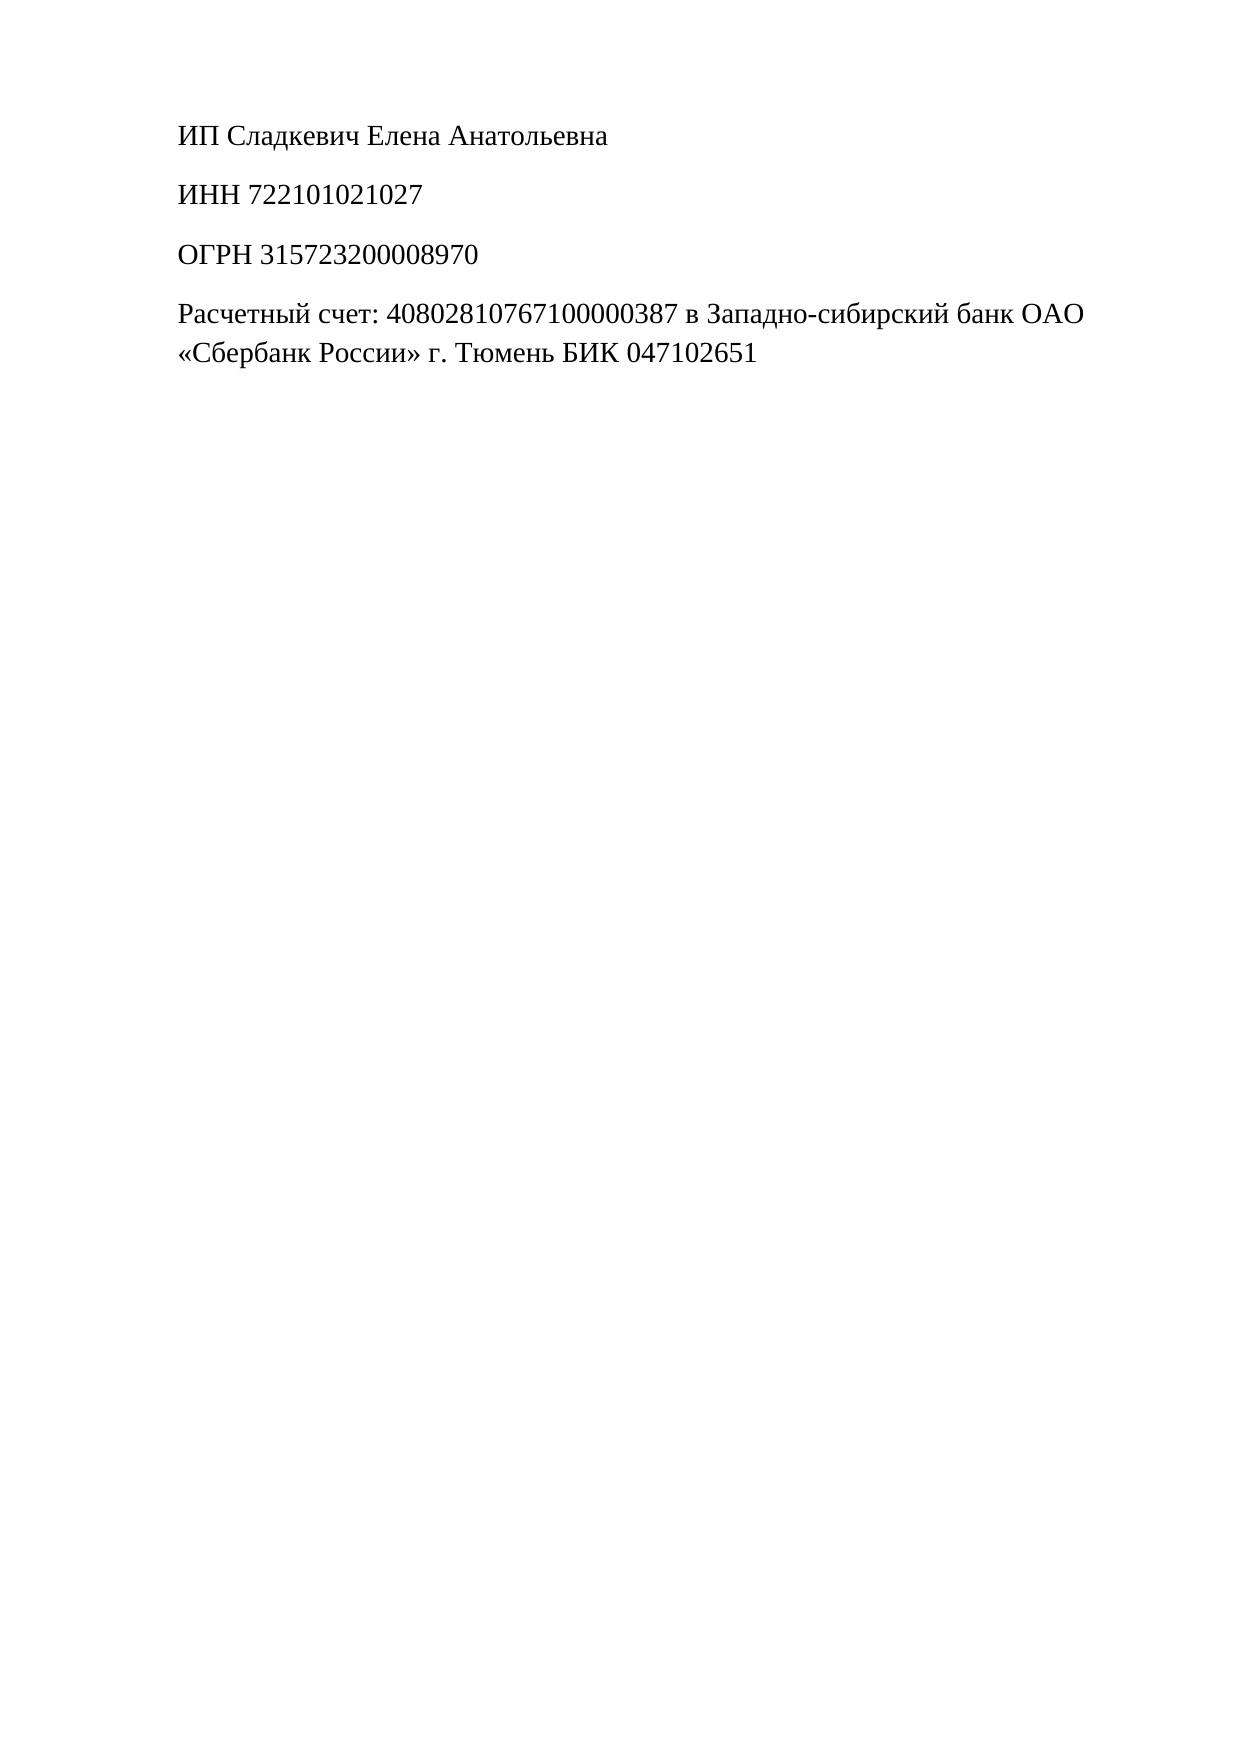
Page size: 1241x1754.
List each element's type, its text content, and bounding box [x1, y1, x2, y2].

text ОГРН 315723200008970 [177, 237, 1152, 270]
text ИНН 722101021027 [177, 177, 1152, 211]
text Расчетный счет: 40802810767100000387 в Западно-сибирский банк ОАО «Сбербанк России» г. Тюмень БИК 047102651 [177, 296, 1152, 368]
text ИП Сладкевич Елена Анатольевна [177, 118, 1152, 152]
